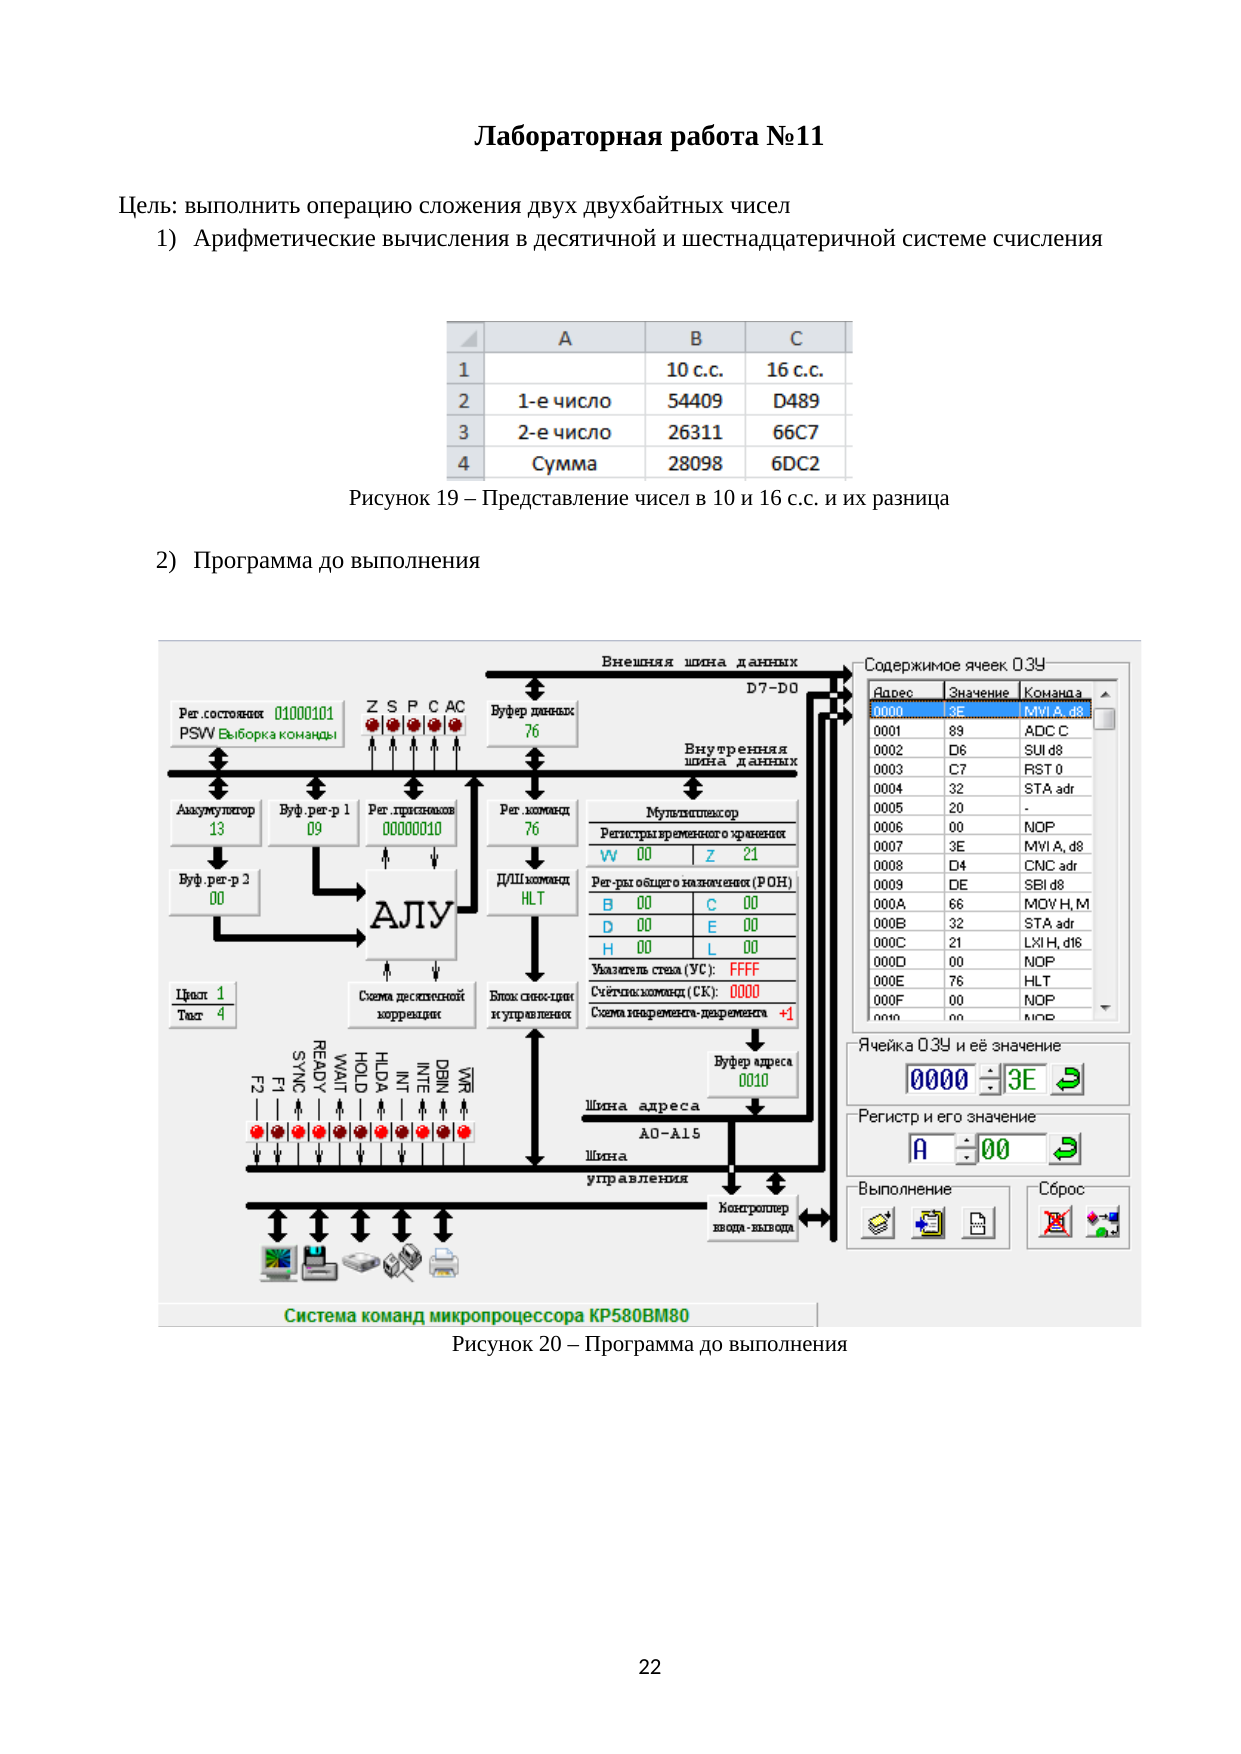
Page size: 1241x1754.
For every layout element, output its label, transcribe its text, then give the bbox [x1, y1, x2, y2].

list Цель: выполнить операцию сложения двух двухбайтных чисел [118, 190, 1181, 218]
picture [158, 640, 1142, 1327]
list Лабораторная работа №11 [118, 118, 1181, 152]
list Рисунок 19 – Представление чисел в 10 и 16 с.с. и их разница [118, 484, 1181, 511]
picture [446, 321, 853, 481]
list Арифметические вычисления в десятичной и шестнадцатеричной системе счисления [156, 223, 1181, 251]
list Программа до выполнения [156, 545, 1181, 574]
list Рисунок 20 – Программа до выполнения [118, 1330, 1181, 1357]
